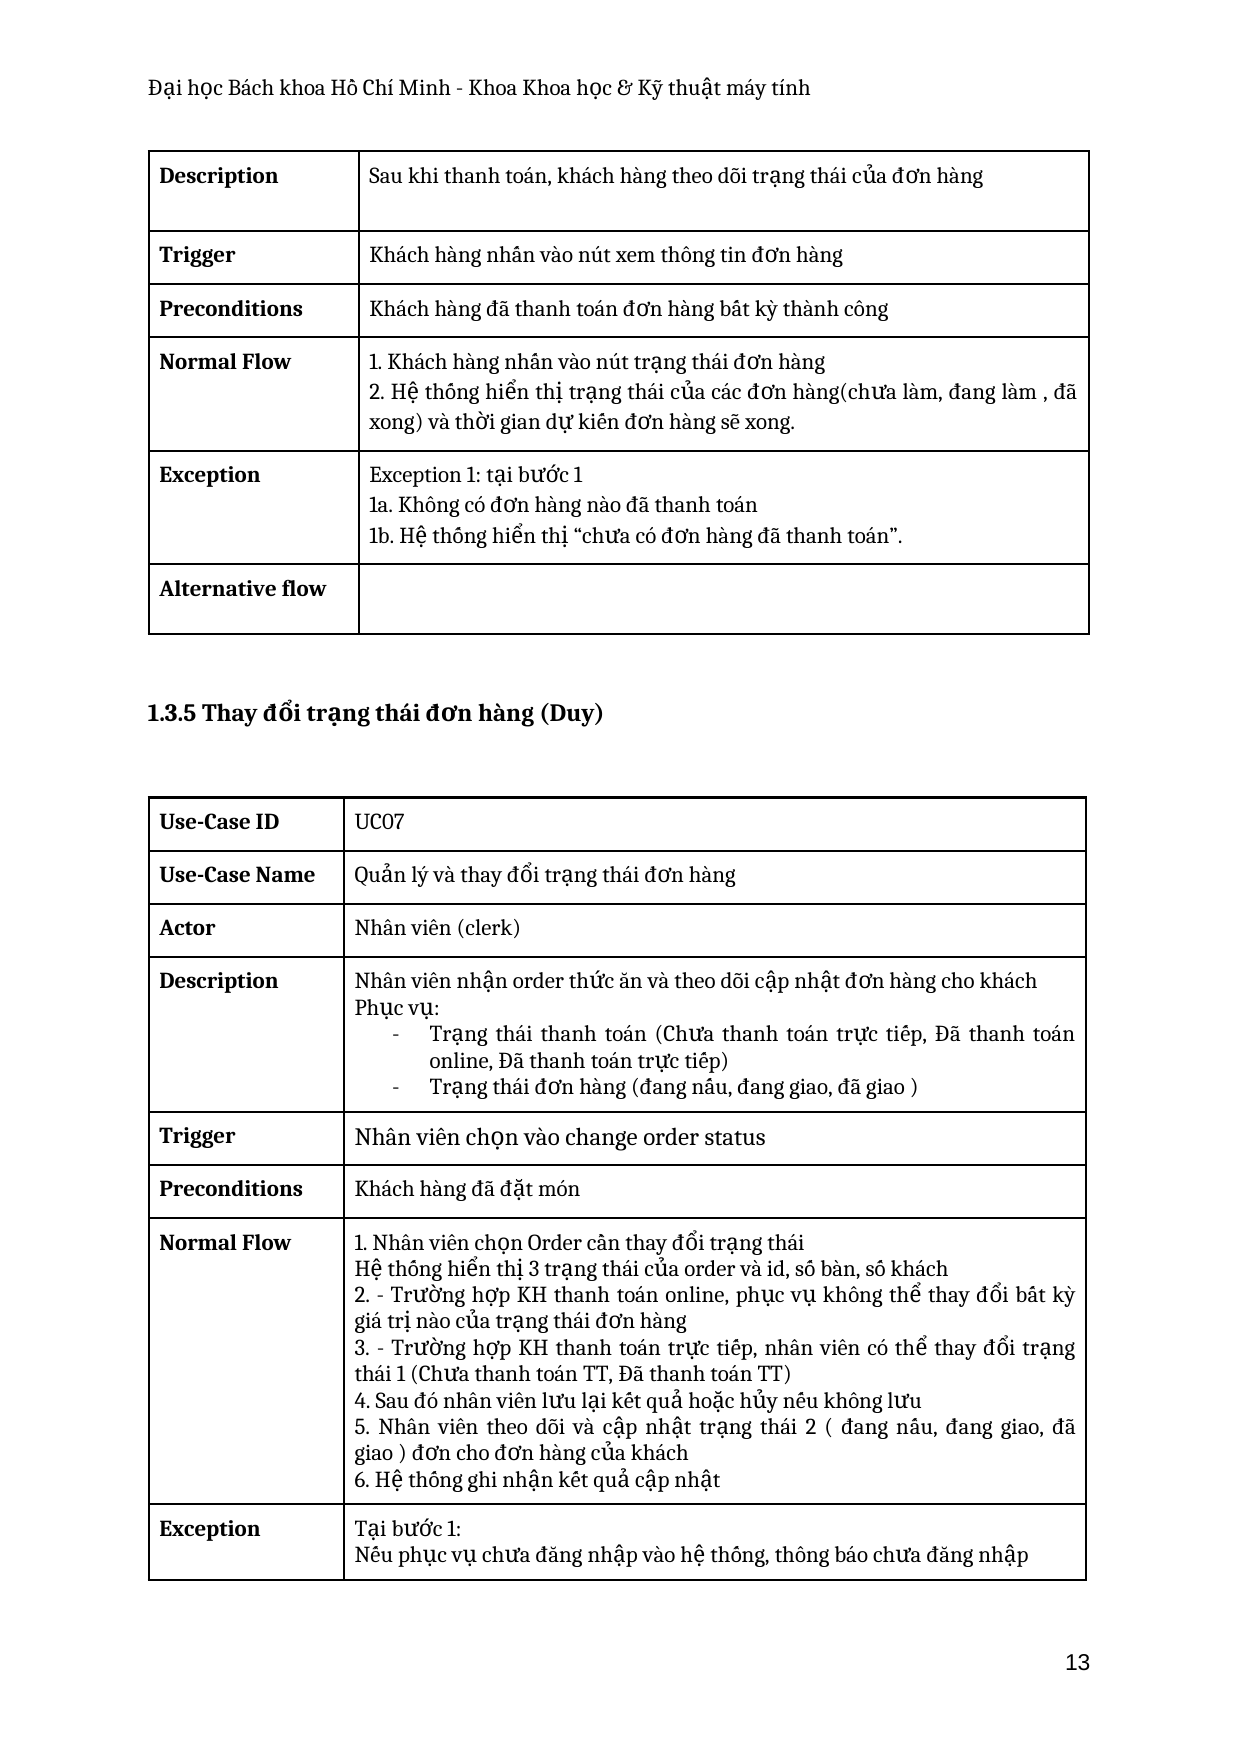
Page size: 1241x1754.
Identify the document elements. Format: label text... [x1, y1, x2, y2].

table_cell Alternative flow [150, 565, 358, 633]
table_header Use-Case ID [150, 799, 343, 849]
table_cell Normal Flow [150, 338, 358, 449]
table_cell Nhân viên (clerk) [345, 905, 1085, 956]
table_cell Normal Flow [150, 1219, 343, 1503]
table_cell Preconditions [150, 285, 358, 336]
table_cell Sau khi thanh toán, khách hàng theo dõi trạng thái của đơn hàng [360, 152, 1088, 230]
table_cell Nhân viên chọn vào change order status [345, 1113, 1085, 1164]
table_cell Preconditions [150, 1166, 343, 1217]
table_cell Trigger [150, 1113, 343, 1164]
table_cell Exception [150, 452, 358, 563]
table_cell Quản lý và thay đổi trạng thái đơn hàng [345, 852, 1085, 903]
table_cell [360, 565, 1088, 633]
table_cell Nhân viên nhận order thức ăn và theo dõi cập nhật đơn hàng cho khách Phục vụ: Trạng thái thanh toán (Chưa thanh toán trực tiếp, Đã thanh toán online, Đã thanh toán trực tiếp) Trạng thái đơn hàng (đang nấu, đang giao, đã giao ) [345, 958, 1085, 1111]
table_cell Khách hàng đã đặt món [345, 1166, 1085, 1217]
table_cell 1. Nhân viên chọn Order cần thay đổi trạng thái Hệ thống hiển thị 3 trạng thái của order và id, số bàn, số khách 2. - Trường hợp KH thanh toán online, phục vụ không thể thay đổi bất kỳ giá trị nào của trạng thái đơn hàng 3. - Trường hợp KH thanh toán trực tiếp, nhân viên có thể thay đổi trạng thái 1 (Chưa thanh toán TT, Đã thanh toán TT) 4. Sau đó nhân viên lưu lại kết quả hoặc hủy nếu không lưu 5. Nhân viên theo dõi và cập nhật trạng thái 2 ( đang nấu, đang giao, đã giao ) đơn cho đơn hàng của khách 6. Hệ thống ghi nhận kết quả cập nhật [345, 1219, 1085, 1503]
table_header UC07 [345, 799, 1085, 849]
subtitle 1.3.5 Thay đổi trạng thái đơn hàng (Duy) [148, 699, 1090, 728]
table_cell Exception 1: tại bước 1 1a. Không có đơn hàng nào đã thanh toán 1b. Hệ thống hiển thị “chưa có đơn hàng đã thanh toán”. [360, 452, 1088, 563]
table_cell 1. Khách hàng nhấn vào nút trạng thái đơn hàng 2. Hệ thống hiển thị trạng thái của các đơn hàng(chưa làm, đang làm , đã xong) và thời gian dự kiến đơn hàng sẽ xong. [360, 338, 1088, 449]
table_cell Actor [150, 905, 343, 956]
table_cell Khách hàng nhấn vào nút xem thông tin đơn hàng [360, 232, 1088, 283]
table_cell Trigger [150, 232, 358, 283]
table_cell Description [150, 958, 343, 1111]
table_cell Description [150, 152, 358, 230]
table_cell Exception [150, 1505, 343, 1579]
table_cell Khách hàng đã thanh toán đơn hàng bất kỳ thành công [360, 285, 1088, 336]
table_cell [345, 1505, 1085, 1579]
table_cell Use-Case Name [150, 852, 343, 903]
